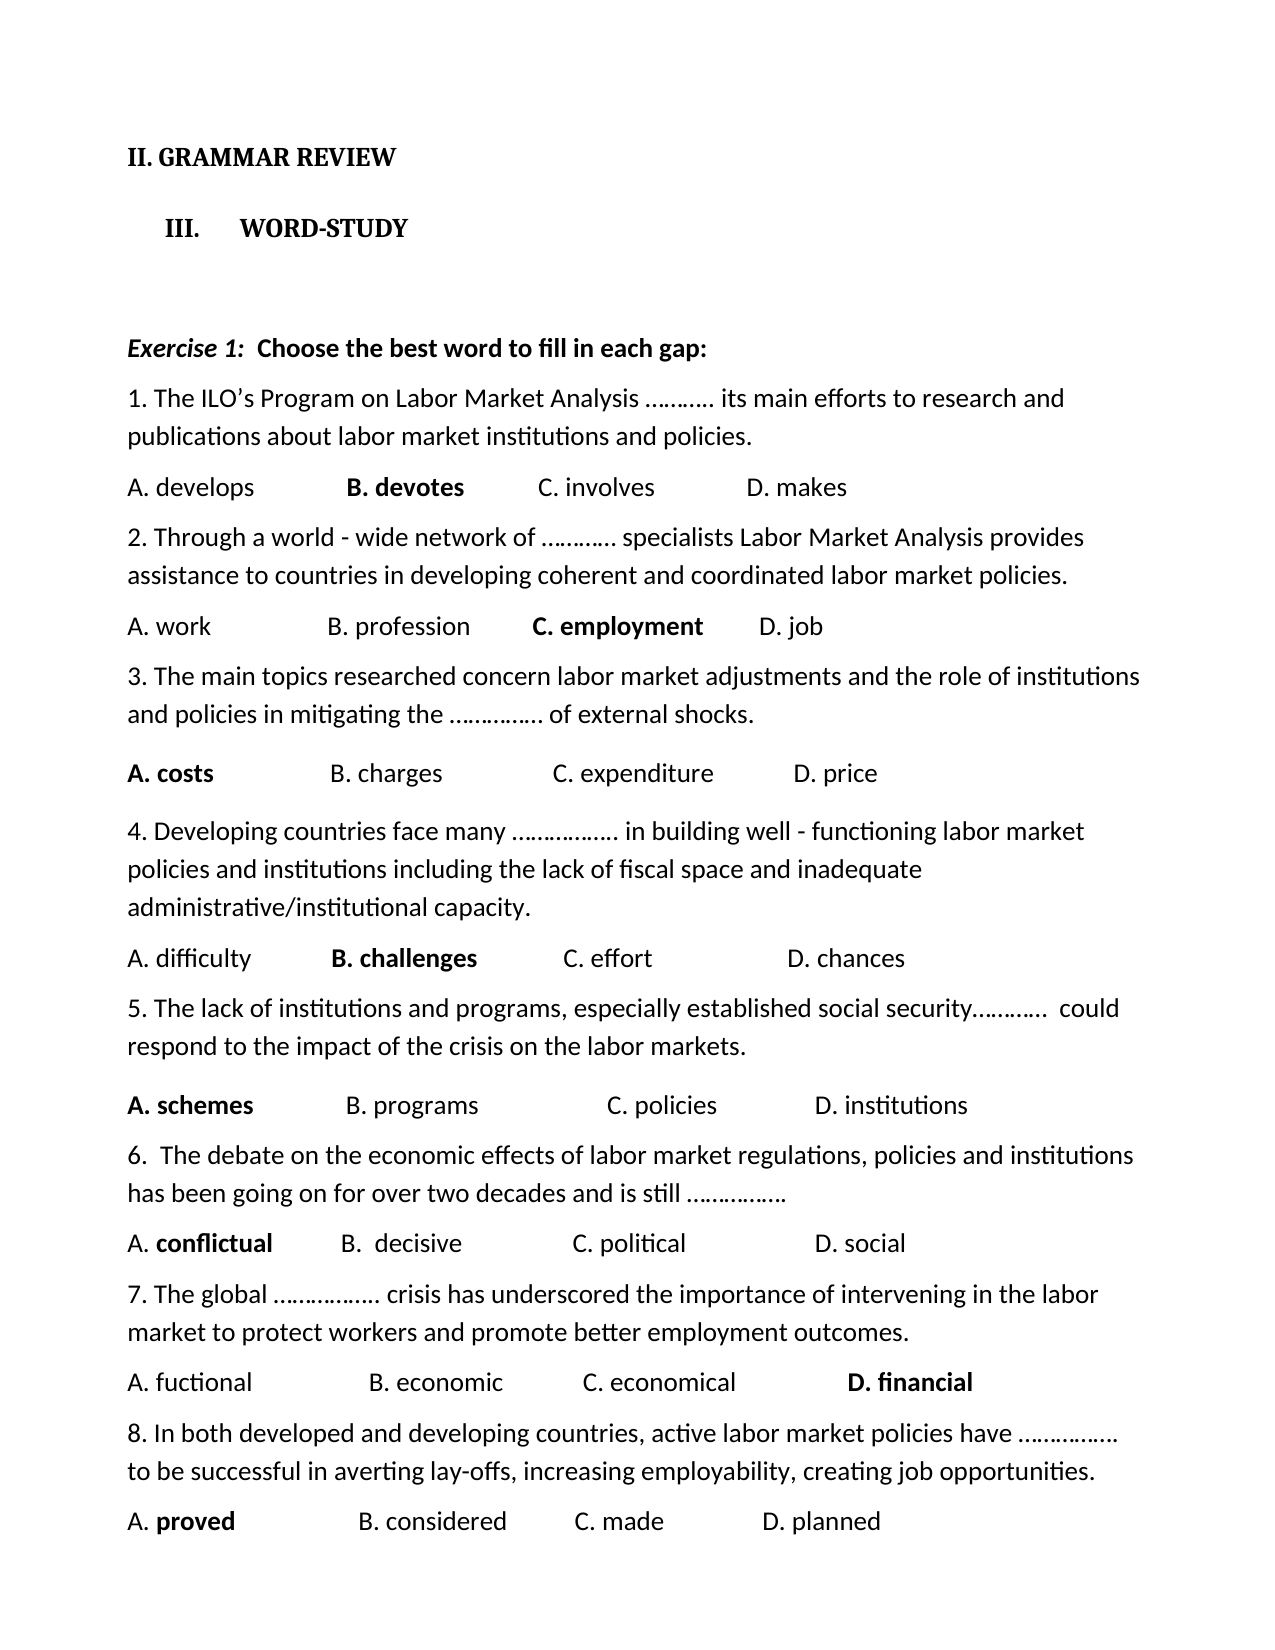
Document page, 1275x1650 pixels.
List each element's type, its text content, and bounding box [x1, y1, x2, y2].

text A. schemes B. programs C. policies D. institutions [127, 1088, 1148, 1121]
text Exercise 1: Choose the best word to fill in each gap: [127, 331, 1148, 364]
text 3. The main topics researched concern labor market adjustments and the role of institutions and policies in mitigating the …………… of external shocks. [127, 659, 1148, 730]
text A. develops B. devotes C. involves D. makes [127, 470, 1148, 503]
text A. costs B. charges C. expenditure D. price [127, 756, 1148, 789]
text 7. The global …………….. crisis has underscored the importance of intervening in the labor market to protect workers and promote better employment outcomes. [127, 1277, 1148, 1348]
text A. conflictual B. decisive C. political D. social [127, 1227, 1148, 1260]
text 1. The ILO’s Program on Labor Market Analysis ……….. its main efforts to research and publications about labor market institutions and policies. [127, 382, 1148, 453]
text 4. Developing countries face many …………….. in building well - functioning labor market policies and institutions including the lack of fiscal space and inadequate administrative/institutional capacity. [127, 814, 1148, 923]
subtitle WORD-STUDY [164, 213, 1148, 244]
text A. proved B. considered C. made D. planned [127, 1504, 1148, 1537]
text 5. The lack of institutions and programs, especially established social security………… could respond to the impact of the crisis on the labor markets. [127, 991, 1148, 1062]
text A. difficulty B. challenges C. effort D. chances [127, 941, 1148, 974]
text A. work B. profession C. employment D. job [127, 609, 1148, 642]
subtitle II. GRAMMAR REVIEW [127, 142, 1148, 173]
text 6. The debate on the economic effects of labor market regulations, policies and institutions has been going on for over two decades and is still ……………. [127, 1138, 1148, 1209]
text 2. Through a world - wide network of ………… specialists Labor Market Analysis provides assistance to countries in developing coherent and coordinated labor market policies. [127, 520, 1148, 591]
text 8. In both developed and developing countries, active labor market policies have ……………. to be successful in averting lay-offs, increasing employability, creating job opportunities. [127, 1416, 1148, 1487]
text A. fuctional B. economic C. economical D. financial [127, 1365, 1148, 1398]
